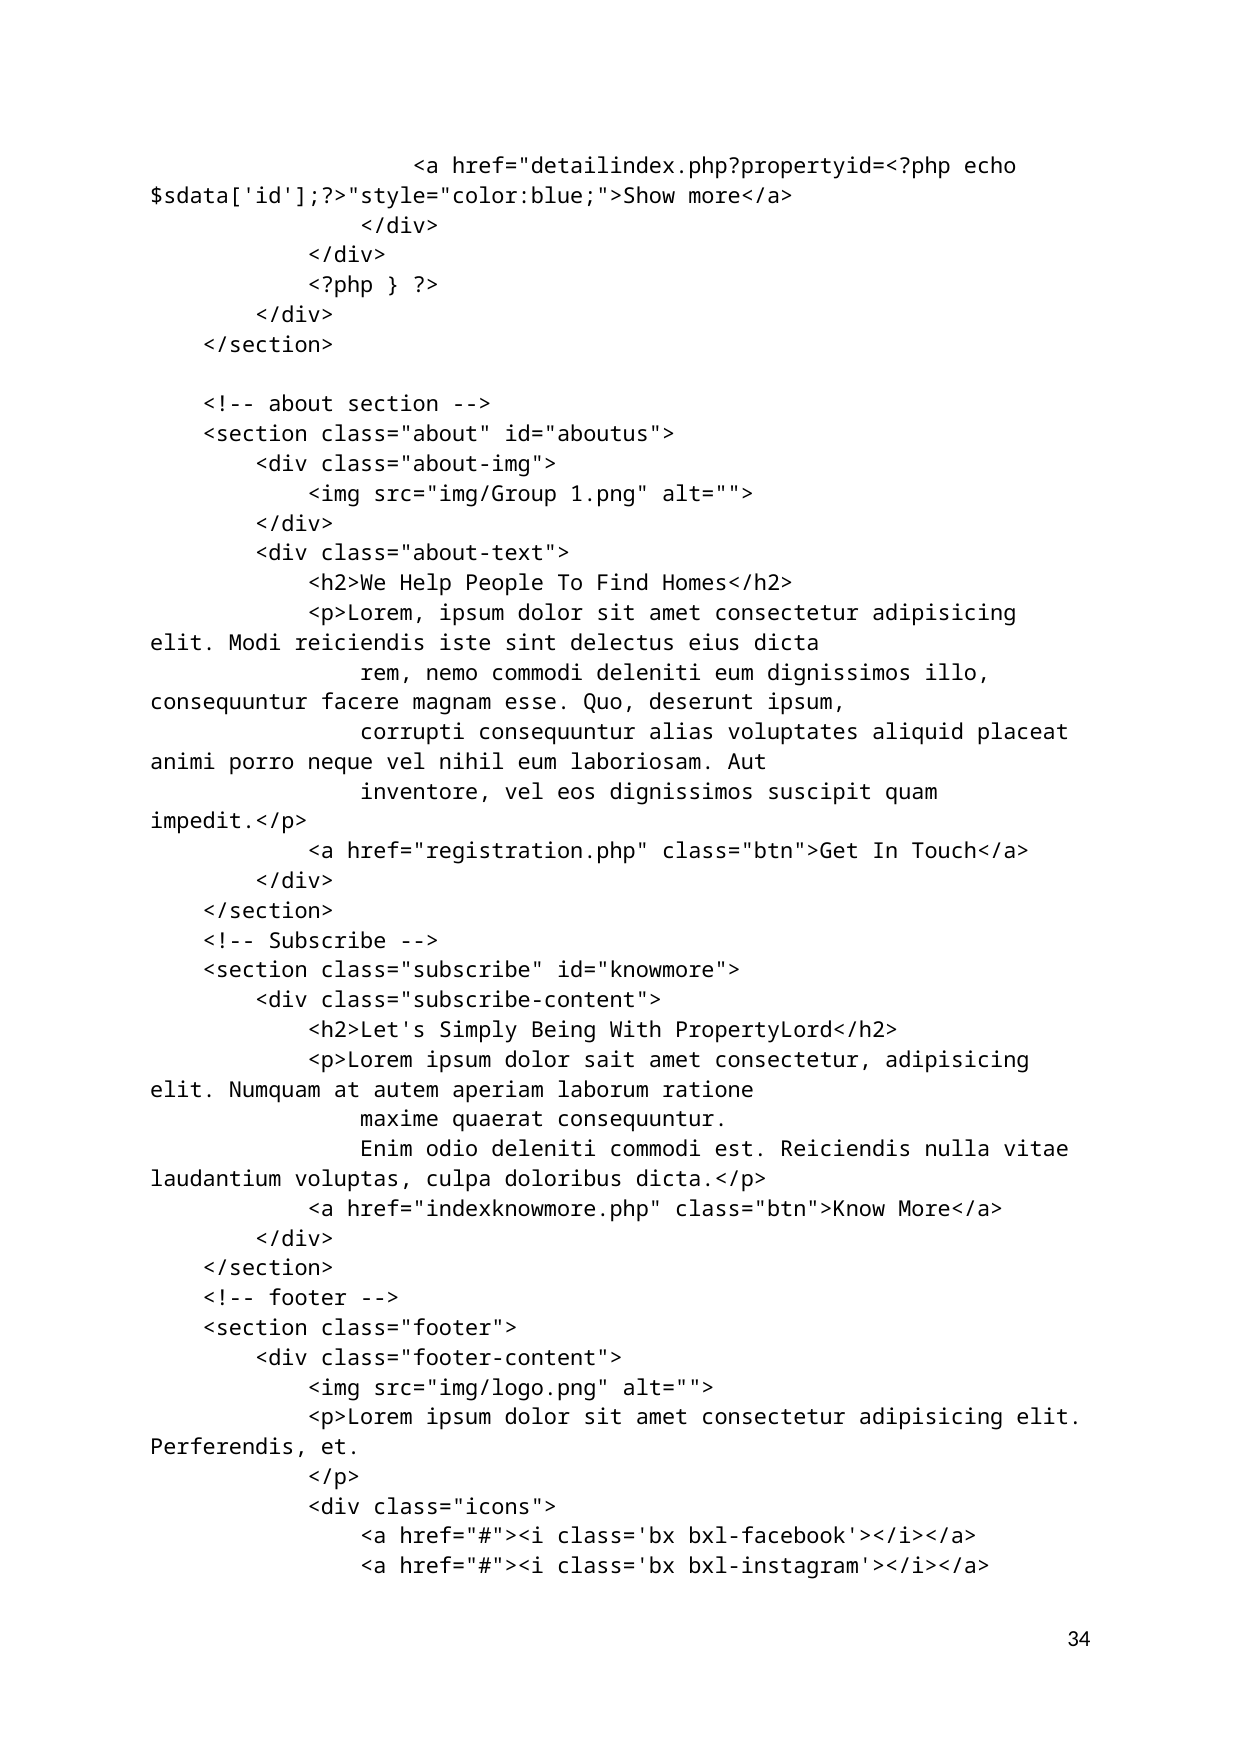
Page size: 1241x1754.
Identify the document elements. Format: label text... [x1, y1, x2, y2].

text </section> [150, 1252, 1090, 1282]
text <img src="img/Group 1.png" alt=""> [150, 478, 1090, 507]
text </div> [150, 1222, 1090, 1252]
text <div class="icons"> [150, 1491, 1090, 1520]
text <?php } ?> [150, 269, 1090, 299]
text inventore, vel eos dignissimos suscipit quam impedit.</p> [150, 776, 1090, 835]
text <section class="footer"> [150, 1312, 1090, 1342]
text </div> [150, 507, 1090, 537]
text <!-- footer --> [150, 1282, 1090, 1312]
text </div> [150, 209, 1090, 239]
text Enim odio deleniti commodi est. Reiciendis nulla vitae laudantium voluptas, culpa doloribus dicta.</p> [150, 1133, 1090, 1193]
text maxime quaerat consequuntur. [150, 1103, 1090, 1133]
text <div class="about-img"> [150, 448, 1090, 478]
text </div> [150, 239, 1090, 269]
text <img src="img/logo.png" alt=""> [150, 1371, 1090, 1401]
text <section class="about" id="aboutus"> [150, 418, 1090, 448]
text </section> [150, 895, 1090, 924]
text <h2>We Help People To Find Homes</h2> [150, 567, 1090, 597]
text <p>Lorem, ipsum dolor sit amet consectetur adipisicing elit. Modi reiciendis iste sint delectus eius dicta [150, 597, 1090, 656]
text rem, nemo commodi deleniti eum dignissimos illo, consequuntur facere magnam esse. Quo, deserunt ipsum, [150, 656, 1090, 716]
text <!-- about section --> [150, 388, 1090, 418]
text </section> [150, 329, 1090, 358]
text <a href="detailindex.php?propertyid=<?php echo $sdata['id'];?>"style="color:blue;">Show more</a> [150, 150, 1090, 209]
text <!-- Subscribe --> [150, 924, 1090, 954]
text <div class="footer-content"> [150, 1342, 1090, 1371]
text <p>Lorem ipsum dolor sait amet consectetur, adipisicing elit. Numquam at autem aperiam laborum ratione [150, 1044, 1090, 1103]
text <a href="registration.php" class="btn">Get In Touch</a> [150, 835, 1090, 865]
text <a href="indexknowmore.php" class="btn">Know More</a> [150, 1193, 1090, 1222]
text corrupti consequuntur alias voluptates aliquid placeat animi porro neque vel nihil eum laboriosam. Aut [150, 716, 1090, 776]
text <a href="#"><i class='bx bxl-facebook'></i></a> [150, 1520, 1090, 1550]
text </div> [150, 865, 1090, 895]
text <div class="subscribe-content"> [150, 984, 1090, 1014]
text </p> [150, 1461, 1090, 1491]
text <section class="subscribe" id="knowmore"> [150, 954, 1090, 984]
text <a href="#"><i class='bx bxl-instagram'></i></a> [150, 1550, 1090, 1580]
text <div class="about-text"> [150, 537, 1090, 567]
text </div> [150, 299, 1090, 329]
text <h2>Let's Simply Being With PropertyLord</h2> [150, 1014, 1090, 1044]
text <p>Lorem ipsum dolor sit amet consectetur adipisicing elit. Perferendis, et. [150, 1401, 1090, 1461]
